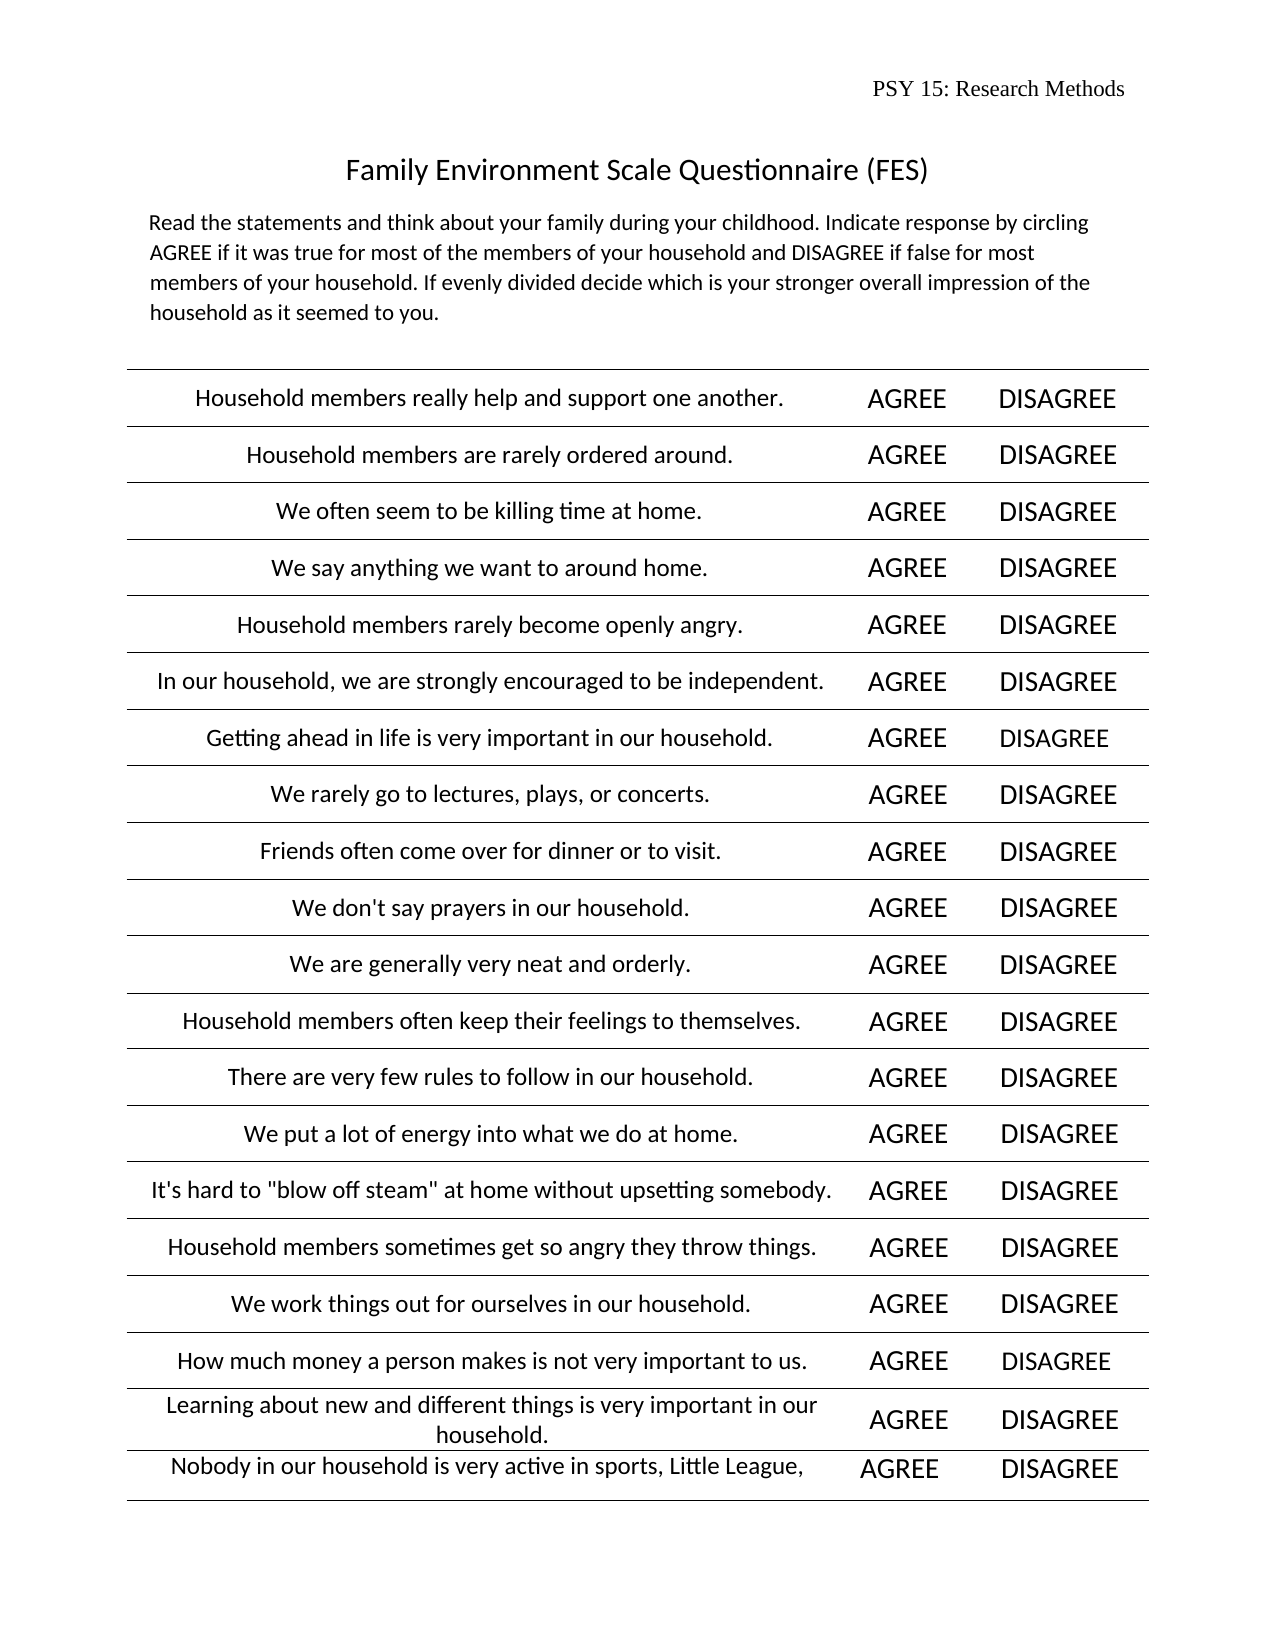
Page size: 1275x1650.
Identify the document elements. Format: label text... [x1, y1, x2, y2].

table_cell We are generally very neat and orderly. [127, 936, 867, 992]
table_cell AGREE [858, 1451, 998, 1499]
table_cell There are very few rules to follow in our household. [127, 1049, 867, 1105]
table_cell DISAGREE [998, 880, 1148, 935]
table_cell DISAGREE [998, 427, 1148, 482]
table_cell We often seem to be killing time at home. [127, 483, 867, 539]
table_cell AGREE [867, 994, 998, 1048]
table_cell AGREE [867, 596, 998, 652]
table_cell AGREE [867, 823, 998, 879]
table_cell DISAGREE [998, 1333, 1148, 1388]
table_cell Household members often keep their feelings to themselves. [127, 994, 867, 1048]
table_cell AGREE [867, 936, 998, 992]
table_cell AGREE [867, 1219, 998, 1274]
table_cell DISAGREE [998, 994, 1148, 1048]
table_cell Friends often come over for dinner or to visit. [127, 823, 867, 879]
table_cell AGREE [867, 1049, 998, 1105]
table_cell AGREE [867, 653, 998, 709]
table_cell AGREE [867, 427, 998, 482]
text Read the statements and think about your family during your childhood. Indicate response by circling AGREE if it was true for most of the members of your household and DISAGREE if false for most members of your household. If evenly divided decide which is your stronger overall impression of the household as it seemed to you. [148, 208, 1119, 326]
table_cell DISAGREE [998, 1049, 1148, 1105]
table_cell We don't say prayers in our household. [127, 880, 867, 935]
table_header AGREE [867, 370, 998, 426]
table_cell DISAGREE [998, 1451, 1148, 1499]
table_cell AGREE [867, 540, 998, 595]
table_cell It's hard to "blow off steam" at home without upsetting somebody. [127, 1162, 867, 1218]
table_cell AGREE [867, 1389, 998, 1450]
table_cell AGREE [867, 483, 998, 539]
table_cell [127, 1451, 858, 1499]
table_cell DISAGREE [998, 1276, 1148, 1332]
table_cell DISAGREE [998, 1106, 1148, 1161]
table_cell We put a lot of energy into what we do at home. [127, 1106, 867, 1161]
table_cell How much money a person makes is not very important to us. [127, 1333, 867, 1388]
table_cell AGREE [867, 1162, 998, 1218]
table_cell DISAGREE [998, 596, 1148, 652]
table_cell DISAGREE [998, 710, 1148, 765]
table_cell AGREE [867, 1333, 998, 1388]
table_cell AGREE [867, 880, 998, 935]
table_cell DISAGREE [998, 653, 1148, 709]
table_cell Getting ahead in life is very important in our household. [127, 710, 867, 765]
table_cell DISAGREE [998, 766, 1148, 822]
table_cell AGREE [867, 1276, 998, 1332]
table_cell Household members are rarely ordered around. [127, 427, 867, 482]
table_cell We rarely go to lectures, plays, or concerts. [127, 766, 867, 822]
table_cell Household members sometimes get so angry they throw things. [127, 1219, 867, 1274]
table_cell DISAGREE [998, 823, 1148, 879]
table_cell AGREE [867, 710, 998, 765]
table_cell AGREE [867, 1106, 998, 1161]
text Family Environment Scale Questionnaire (FES) [150, 150, 1125, 188]
table_cell We say anything we want to around home. [127, 540, 867, 595]
table_cell DISAGREE [998, 1162, 1148, 1218]
table_cell DISAGREE [998, 1219, 1148, 1274]
table_cell In our household, we are strongly encouraged to be independent. [127, 653, 867, 709]
table_cell AGREE [867, 766, 998, 822]
table_cell We work things out for ourselves in our household. [127, 1276, 867, 1332]
table_cell DISAGREE [998, 936, 1148, 992]
table_cell Household members rarely become openly angry. [127, 596, 867, 652]
table_cell DISAGREE [998, 1389, 1148, 1450]
table_header DISAGREE [998, 370, 1148, 426]
table_header Household members really help and support one another. [127, 370, 867, 426]
table_cell DISAGREE [998, 540, 1148, 595]
table_cell Learning about new and different things is very important in our household. [127, 1389, 867, 1450]
table_cell DISAGREE [998, 483, 1148, 539]
